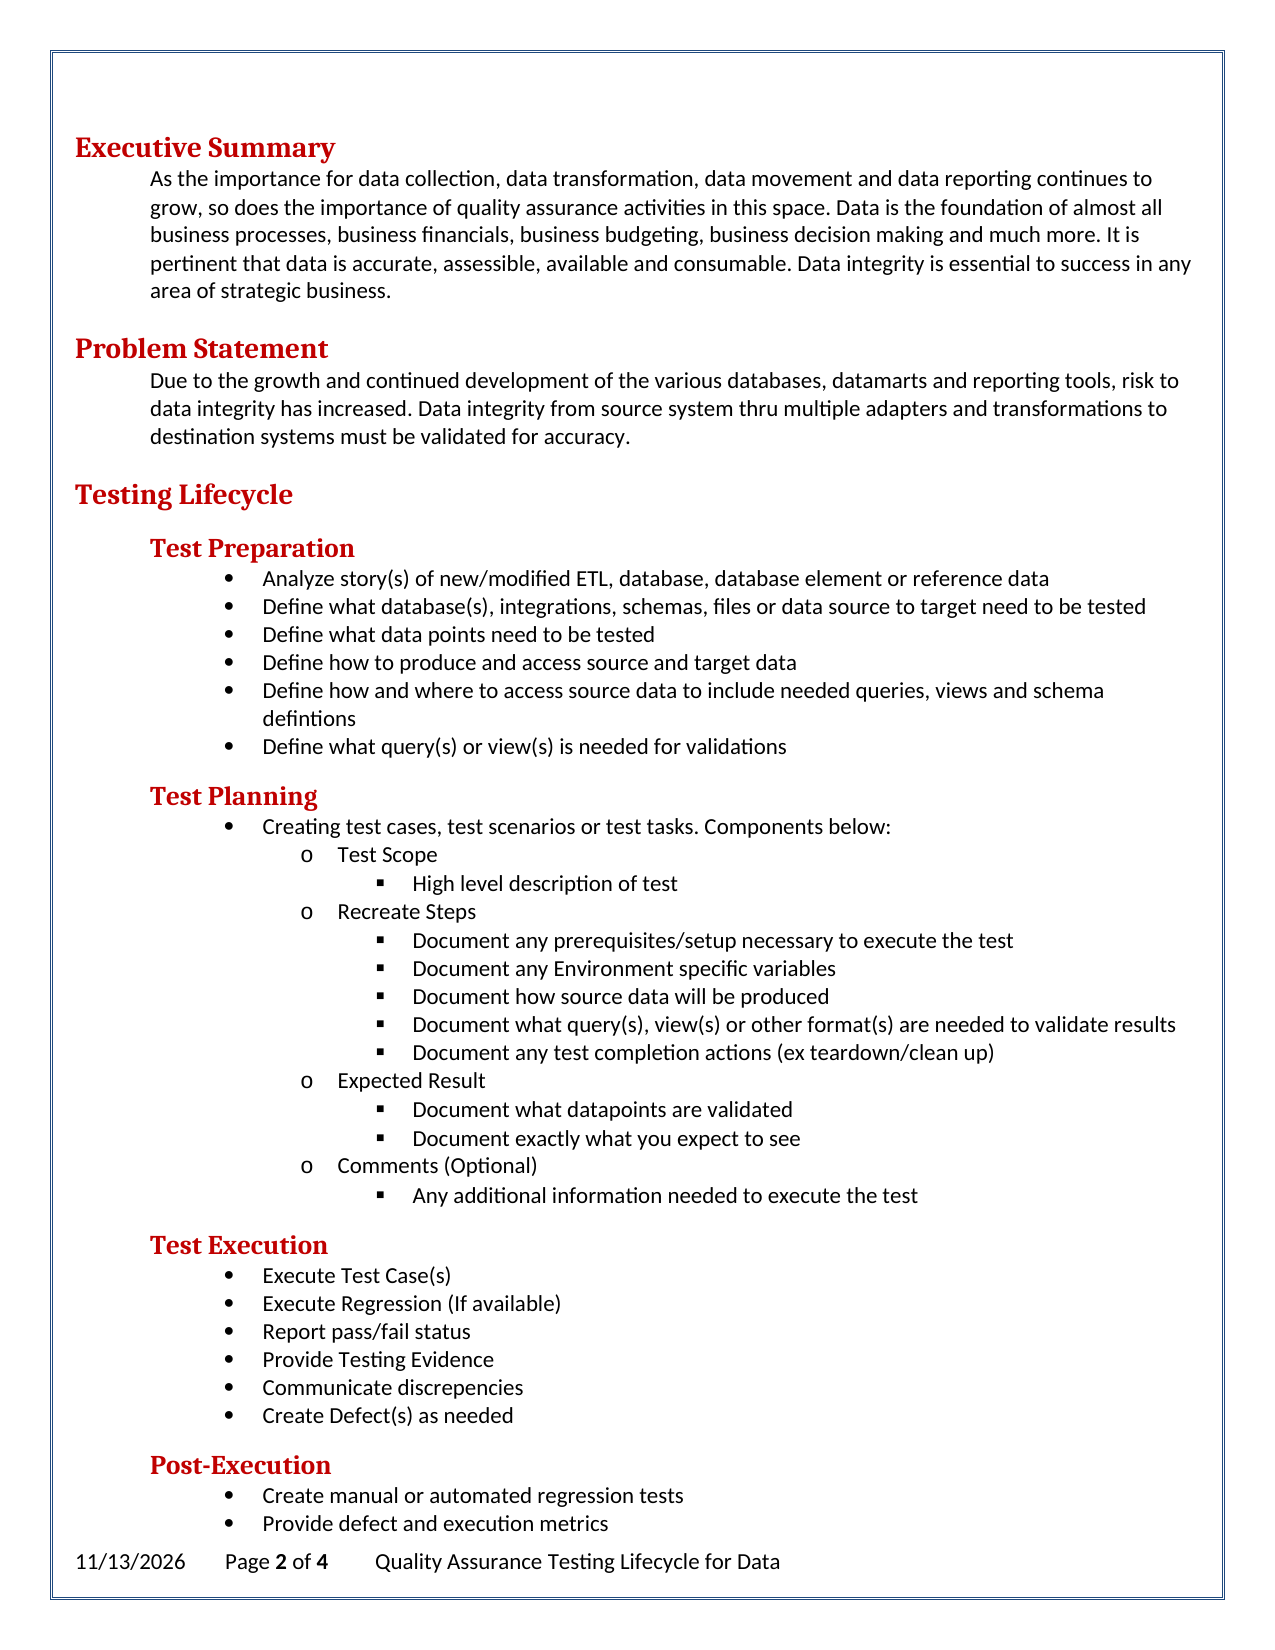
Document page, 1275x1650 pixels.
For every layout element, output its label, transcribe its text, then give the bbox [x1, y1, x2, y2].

list Define what database(s), integrations, schemas, files or data source to target need to be tested [225, 592, 1200, 620]
list Execute Regression (If available) [225, 1289, 1200, 1317]
subtitle Test Execution [75, 1230, 1200, 1261]
list Comments (Optional) [300, 1152, 1200, 1181]
list Report pass/fail status [225, 1317, 1200, 1345]
list Document what query(s), view(s) or other format(s) are needed to validate results [375, 1010, 1200, 1038]
subtitle Problem Statement [75, 333, 1200, 366]
list Creating test cases, test scenarios or test tasks. Components below: [225, 812, 1200, 840]
list Recreate Steps [300, 897, 1200, 926]
list Document any test completion actions (ex teardown/clean up) [375, 1038, 1200, 1066]
subtitle Test Preparation [75, 533, 1200, 564]
list Define what data points need to be tested [225, 620, 1200, 648]
list Test Scope [300, 840, 1200, 869]
text Due to the growth and continued development of the various databases, datamarts and reporting tools, risk to data integrity has increased. Data integrity from source system thru multiple adapters and transformations to destination systems must be validated for accuracy. [150, 366, 1200, 450]
list Document what datapoints are validated [375, 1096, 1200, 1124]
list Define how to produce and access source and target data [225, 648, 1200, 676]
list Create Defect(s) as needed [225, 1401, 1200, 1429]
list Document any prerequisites/setup necessary to execute the test [375, 926, 1200, 954]
subtitle Test Planning [75, 781, 1200, 812]
list Analyze story(s) of new/modified ETL, database, database element or reference data [225, 564, 1200, 592]
list Provide Testing Evidence [225, 1345, 1200, 1373]
list Create manual or automated regression tests [225, 1481, 1200, 1509]
list Any additional information needed to execute the test [375, 1181, 1200, 1209]
list Document exactly what you expect to see [375, 1124, 1200, 1152]
list Communicate discrepencies [225, 1373, 1200, 1401]
text As the importance for data collection, data transformation, data movement and data reporting continues to grow, so does the importance of quality assurance activities in this space. Data is the foundation of almost all business processes, business financials, business budgeting, business decision making and much more. It is pertinent that data is accurate, assessible, available and consumable. Data integrity is essential to success in any area of strategic business. [150, 164, 1200, 305]
list Provide defect and execution metrics [225, 1509, 1200, 1537]
subtitle Executive Summary [75, 131, 1200, 164]
list Expected Result [300, 1066, 1200, 1096]
list Document any Environment specific variables [375, 954, 1200, 982]
list Document how source data will be produced [375, 982, 1200, 1010]
list Define how and where to access source data to include needed queries, views and schema defintions [225, 676, 1200, 732]
list High level description of test [375, 869, 1200, 897]
subtitle Post-Execution [75, 1450, 1200, 1481]
text Testing Lifecycle [75, 478, 1200, 512]
list Define what query(s) or view(s) is needed for validations [225, 732, 1200, 760]
list Execute Test Case(s) [225, 1261, 1200, 1289]
